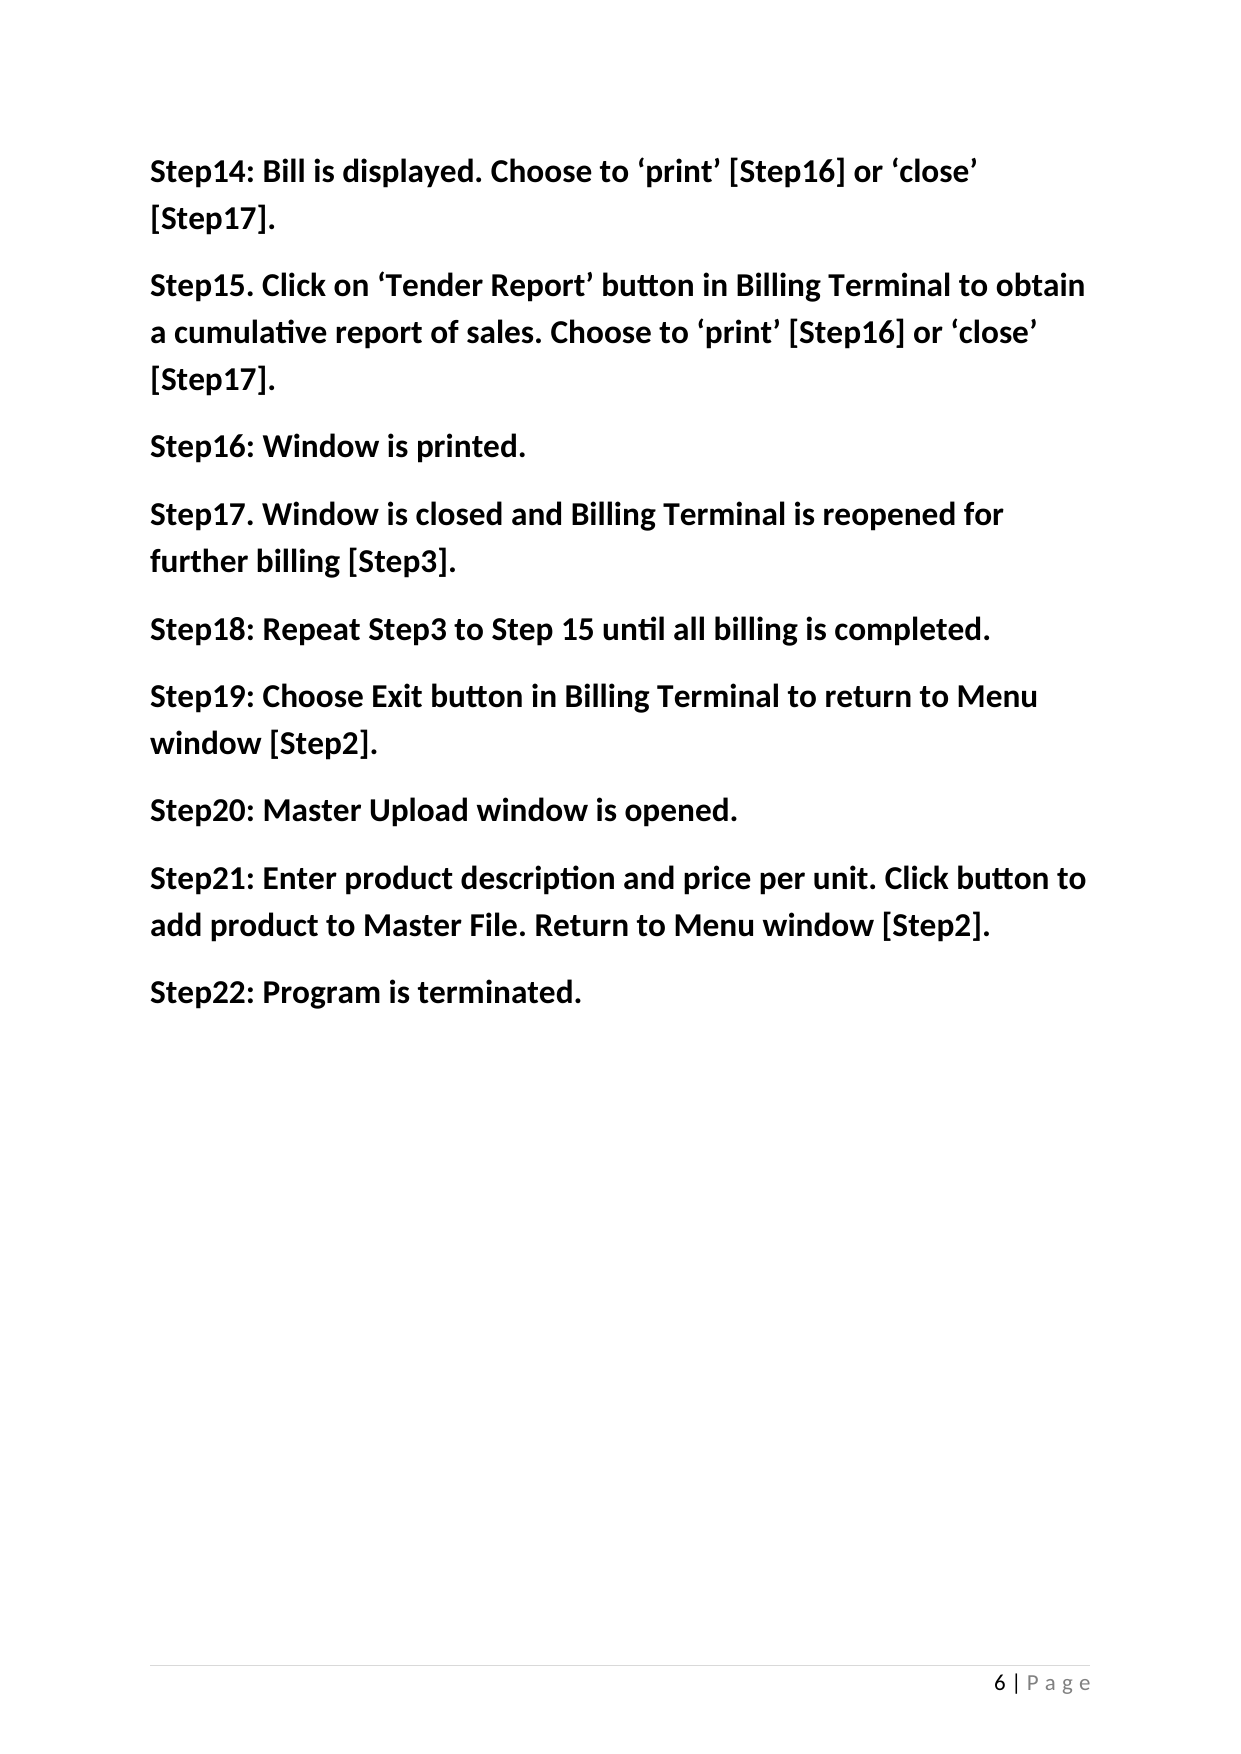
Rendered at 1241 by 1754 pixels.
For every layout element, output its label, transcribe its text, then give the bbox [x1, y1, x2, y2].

text Step20: Master Upload window is opened. [150, 789, 1090, 830]
text Step14: Bill is displayed. Choose to ‘print’ [Step16] or ‘close’ [Step17]. [150, 150, 1090, 237]
text Step16: Window is printed. [150, 426, 1090, 466]
text Step17. Window is closed and Billing Terminal is reopened for further billing [Step3]. [150, 493, 1090, 581]
text Step22: Program is terminated. [150, 971, 1090, 1012]
text Step21: Enter product description and price per unit. Click button to add product to Master File. Return to Menu window [Step2]. [150, 857, 1090, 944]
text Step18: Repeat Step3 to Step 15 until all billing is completed. [150, 607, 1090, 648]
text Step15. Click on ‘Tender Report’ button in Billing Terminal to obtain a cumulative report of sales. Choose to ‘print’ [Step16] or ‘close’ [Step17]. [150, 264, 1090, 399]
text Step19: Choose Exit button in Billing Terminal to return to Menu window [Step2]. [150, 675, 1090, 763]
